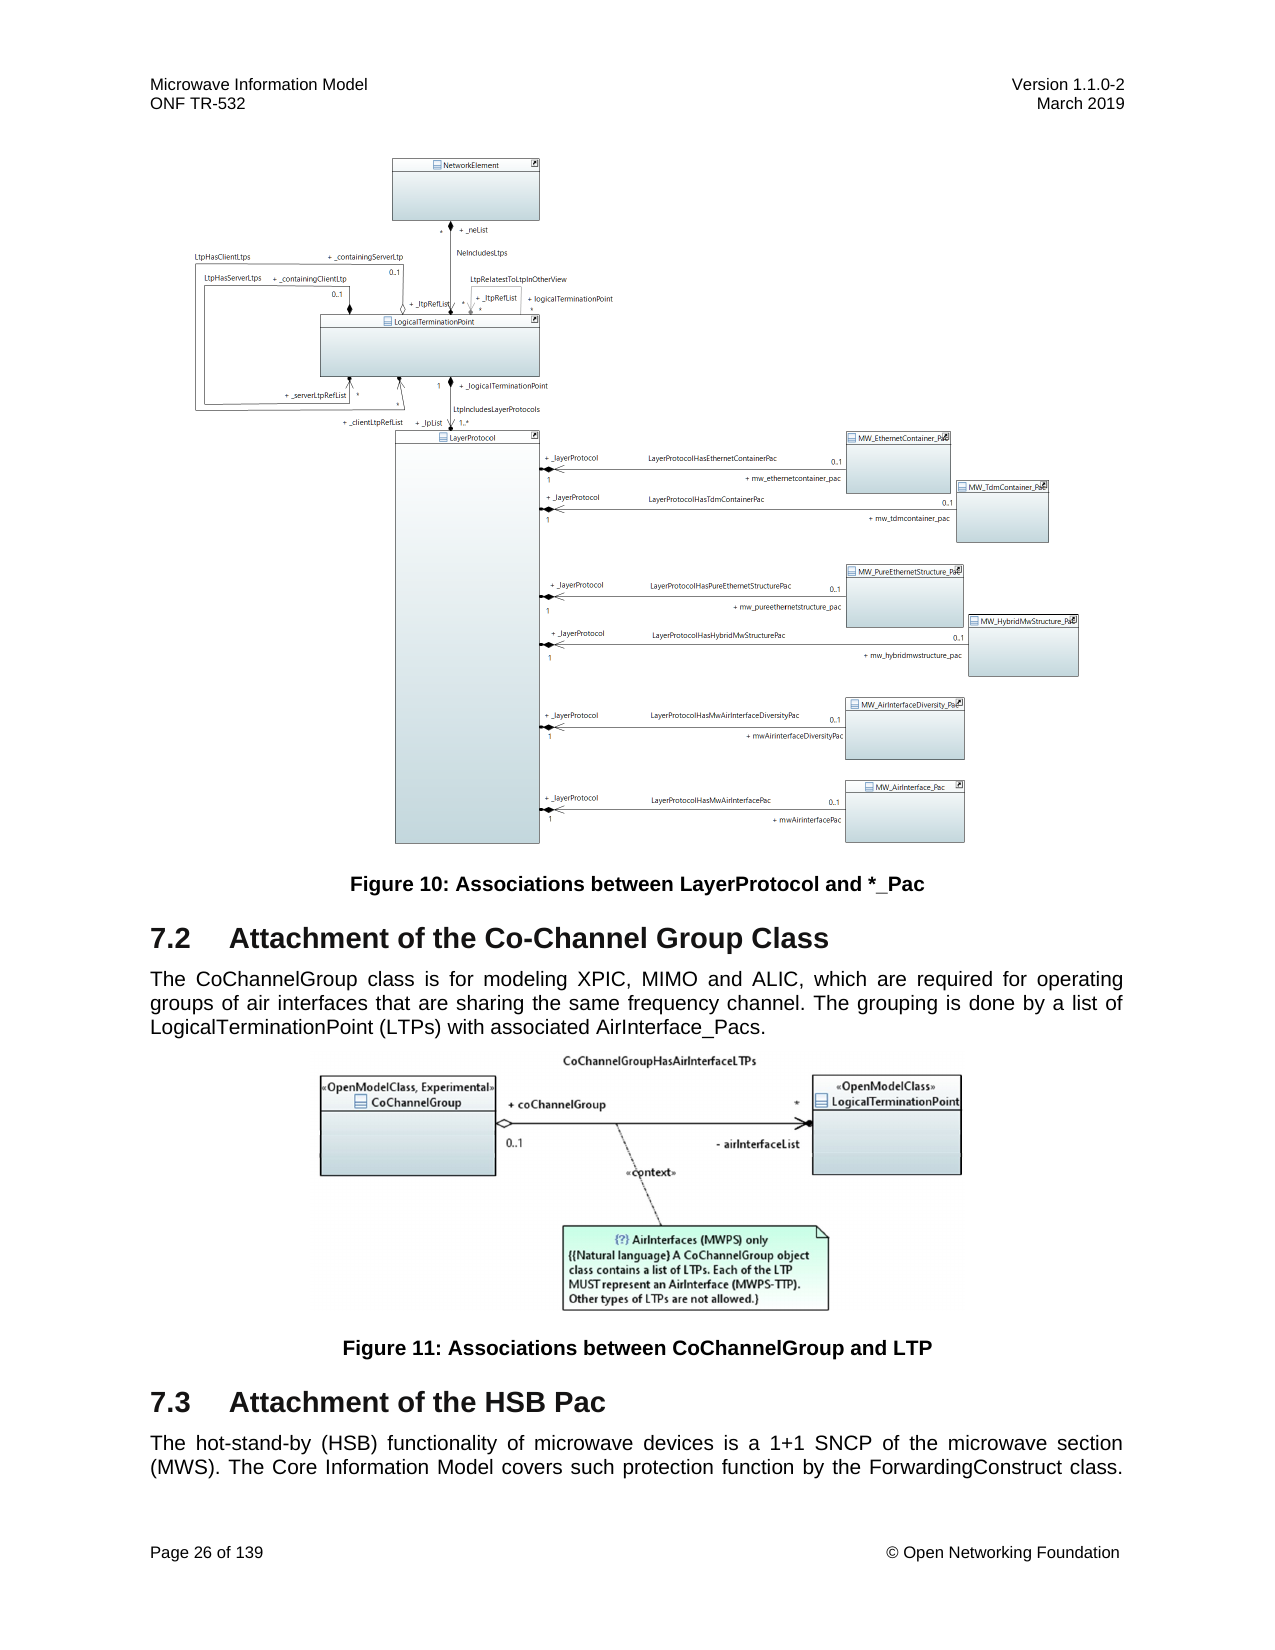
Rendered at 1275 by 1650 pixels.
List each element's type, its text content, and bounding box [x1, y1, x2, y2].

subtitle Attachment of the HSB Pac [150, 1384, 1125, 1418]
subtitle Attachment of the Co-Channel Group Class [150, 921, 1125, 954]
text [150, 1431, 1125, 1478]
picture [193, 150, 1082, 847]
text The CoChannelGroup class is for modeling XPIC, MIMO and ALIC, which are required for operating groups of air interfaces that are sharing the same frequency channel. The grouping is done by a list of LogicalTerminationPoint (LTPs) with associated AirInterface_Pacs. [150, 967, 1125, 1039]
text Figure 10: Associations between LayerProtocol and *_Pac [150, 872, 1125, 896]
text Figure 11: Associations between CoChannelGroup and LTP [150, 1336, 1125, 1359]
